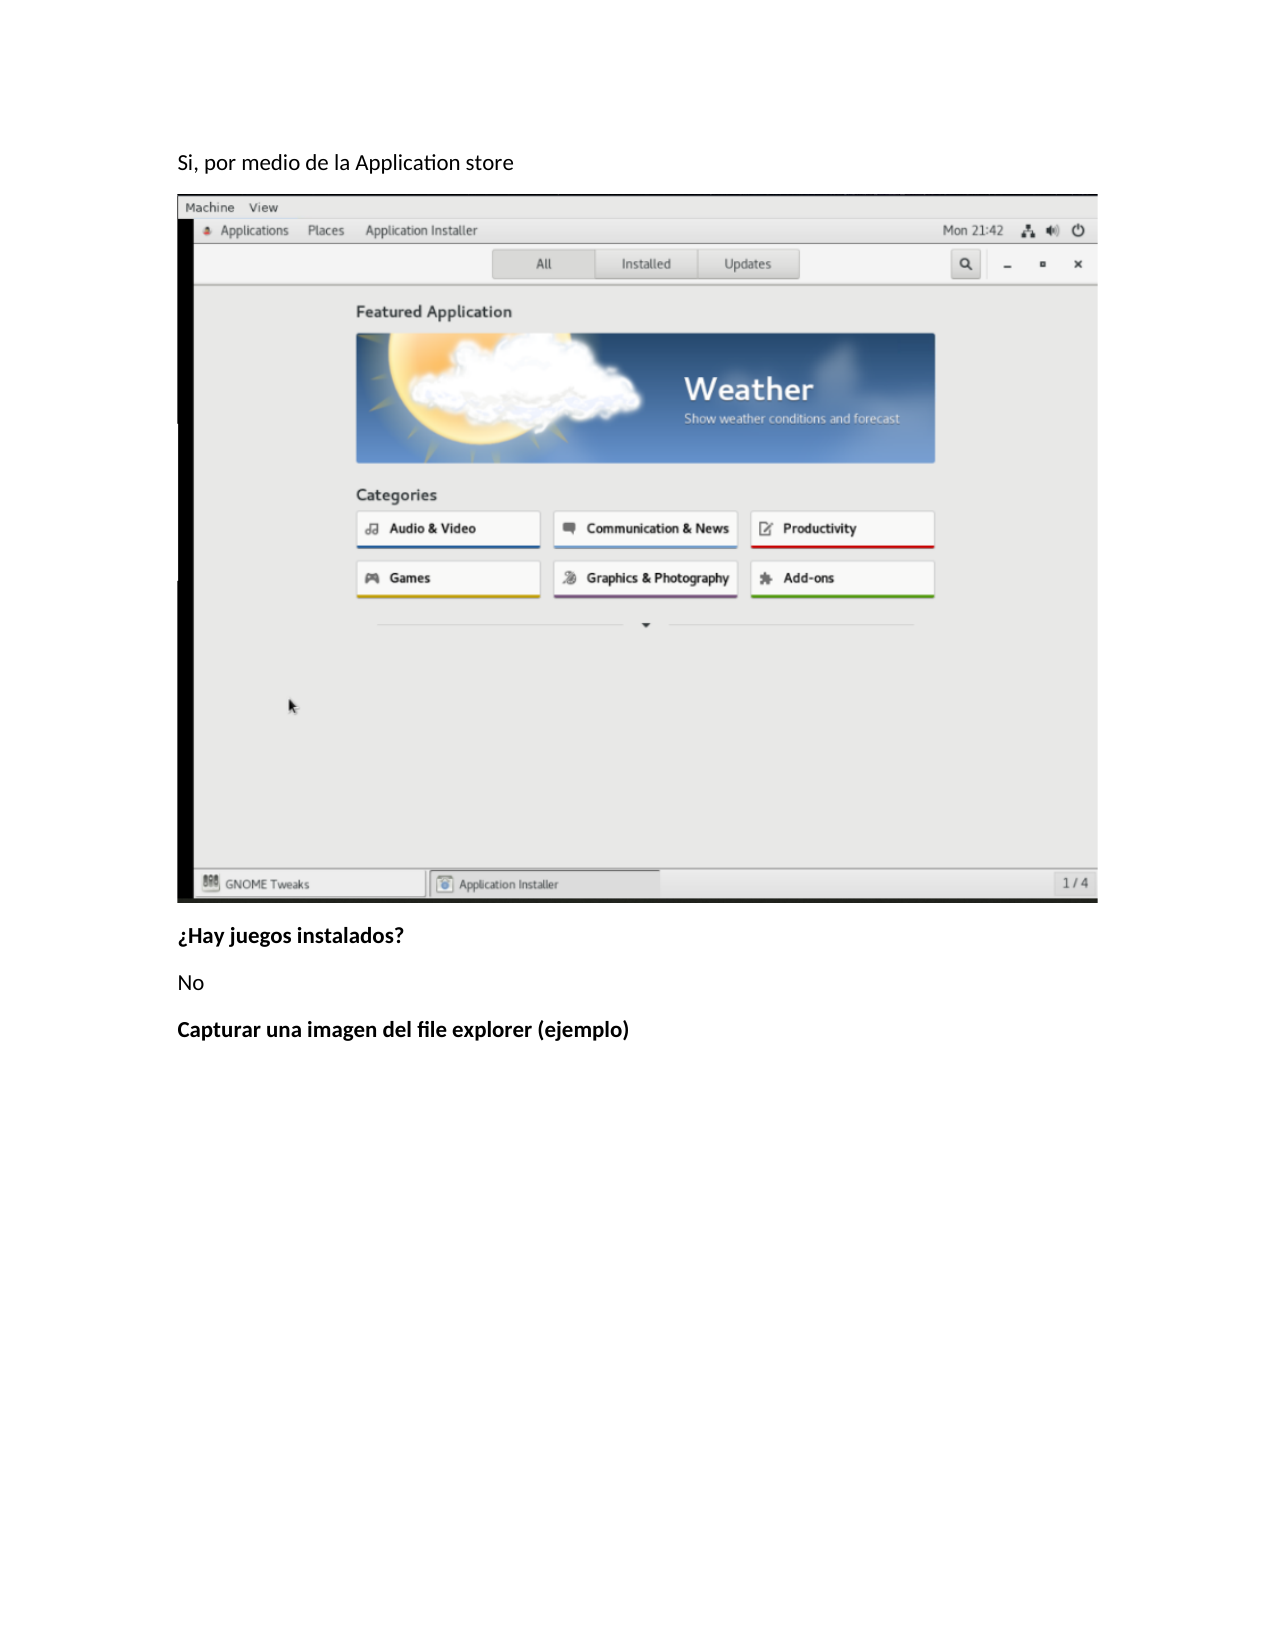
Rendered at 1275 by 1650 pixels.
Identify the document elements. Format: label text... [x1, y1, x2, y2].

picture [177, 194, 1098, 903]
text Si, por medio de la Application store [177, 148, 1098, 176]
text No [177, 968, 1098, 996]
text Capturar una imagen del file explorer (ejemplo) [177, 1015, 1098, 1043]
text ¿Hay juegos instalados? [177, 921, 1098, 949]
